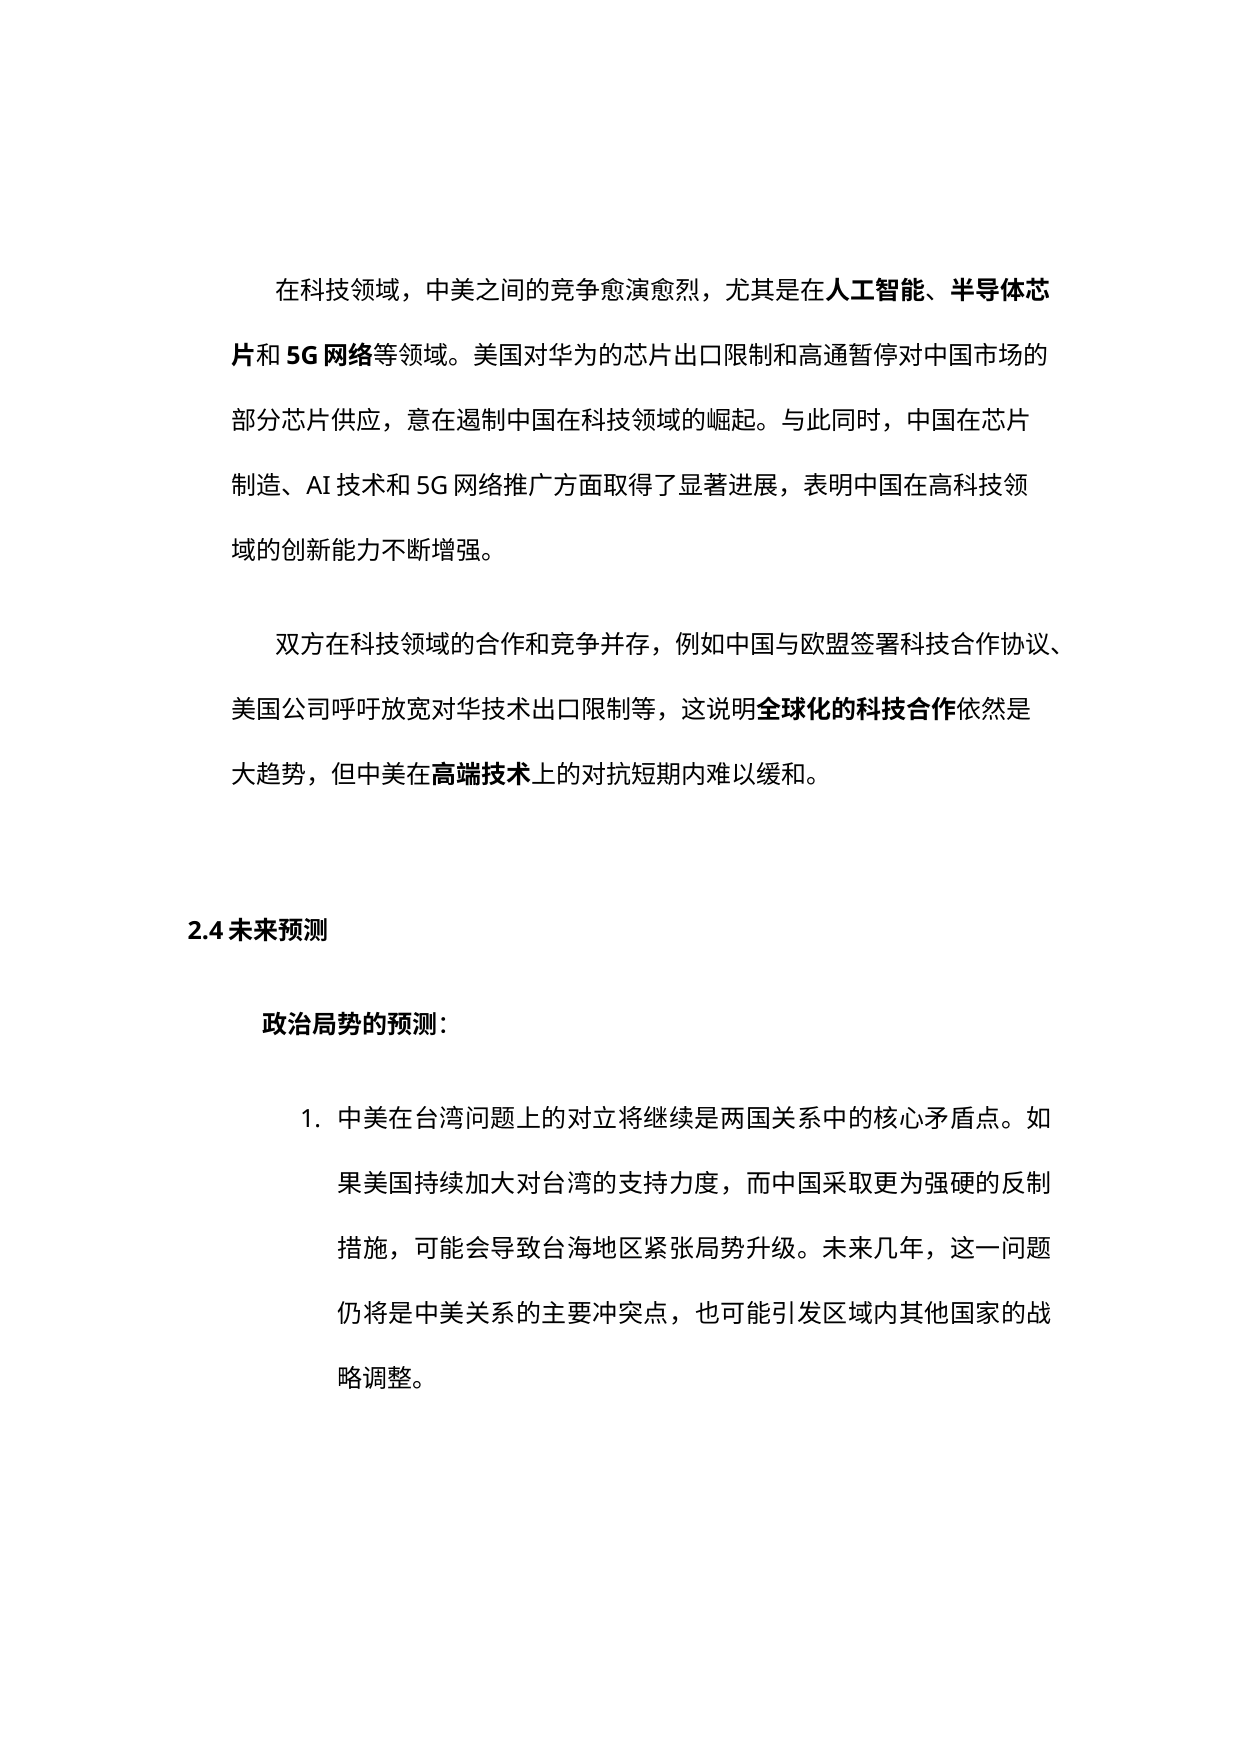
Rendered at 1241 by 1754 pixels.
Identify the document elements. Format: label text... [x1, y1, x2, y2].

text 在科技领域，中美之间的竞争愈演愈烈，尤其是在人工智能、半导体芯片和5G网络等领域。美国对华为的芯片出口限制和高通暂停对中国市场的部分芯片供应，意在遏制中国在科技领域的崛起。与此同时，中国在芯片制造、AI技术和5G网络推广方面取得了显著进展，表明中国在高科技领域的创新能力不断增强。 [231, 256, 1053, 581]
text 政治局势的预测： [262, 990, 1053, 1055]
list 中美在台湾问题上的对立将继续是两国关系中的核心矛盾点。如果美国持续加大对台湾的支持力度，而中国采取更为强硬的反制措施，可能会导致台海地区紧张局势升级。未来几年，这一问题仍将是中美关系的主要冲突点，也可能引发区域内其他国家的战略调整。 [300, 1084, 1053, 1409]
subtitle 2.4未来预测 [187, 896, 1053, 961]
text 双方在科技领域的合作和竞争并存，例如中国与欧盟签署科技合作协议、美国公司呼吁放宽对华技术出口限制等，这说明全球化的科技合作依然是大趋势，但中美在高端技术上的对抗短期内难以缓和。 [231, 610, 1053, 805]
